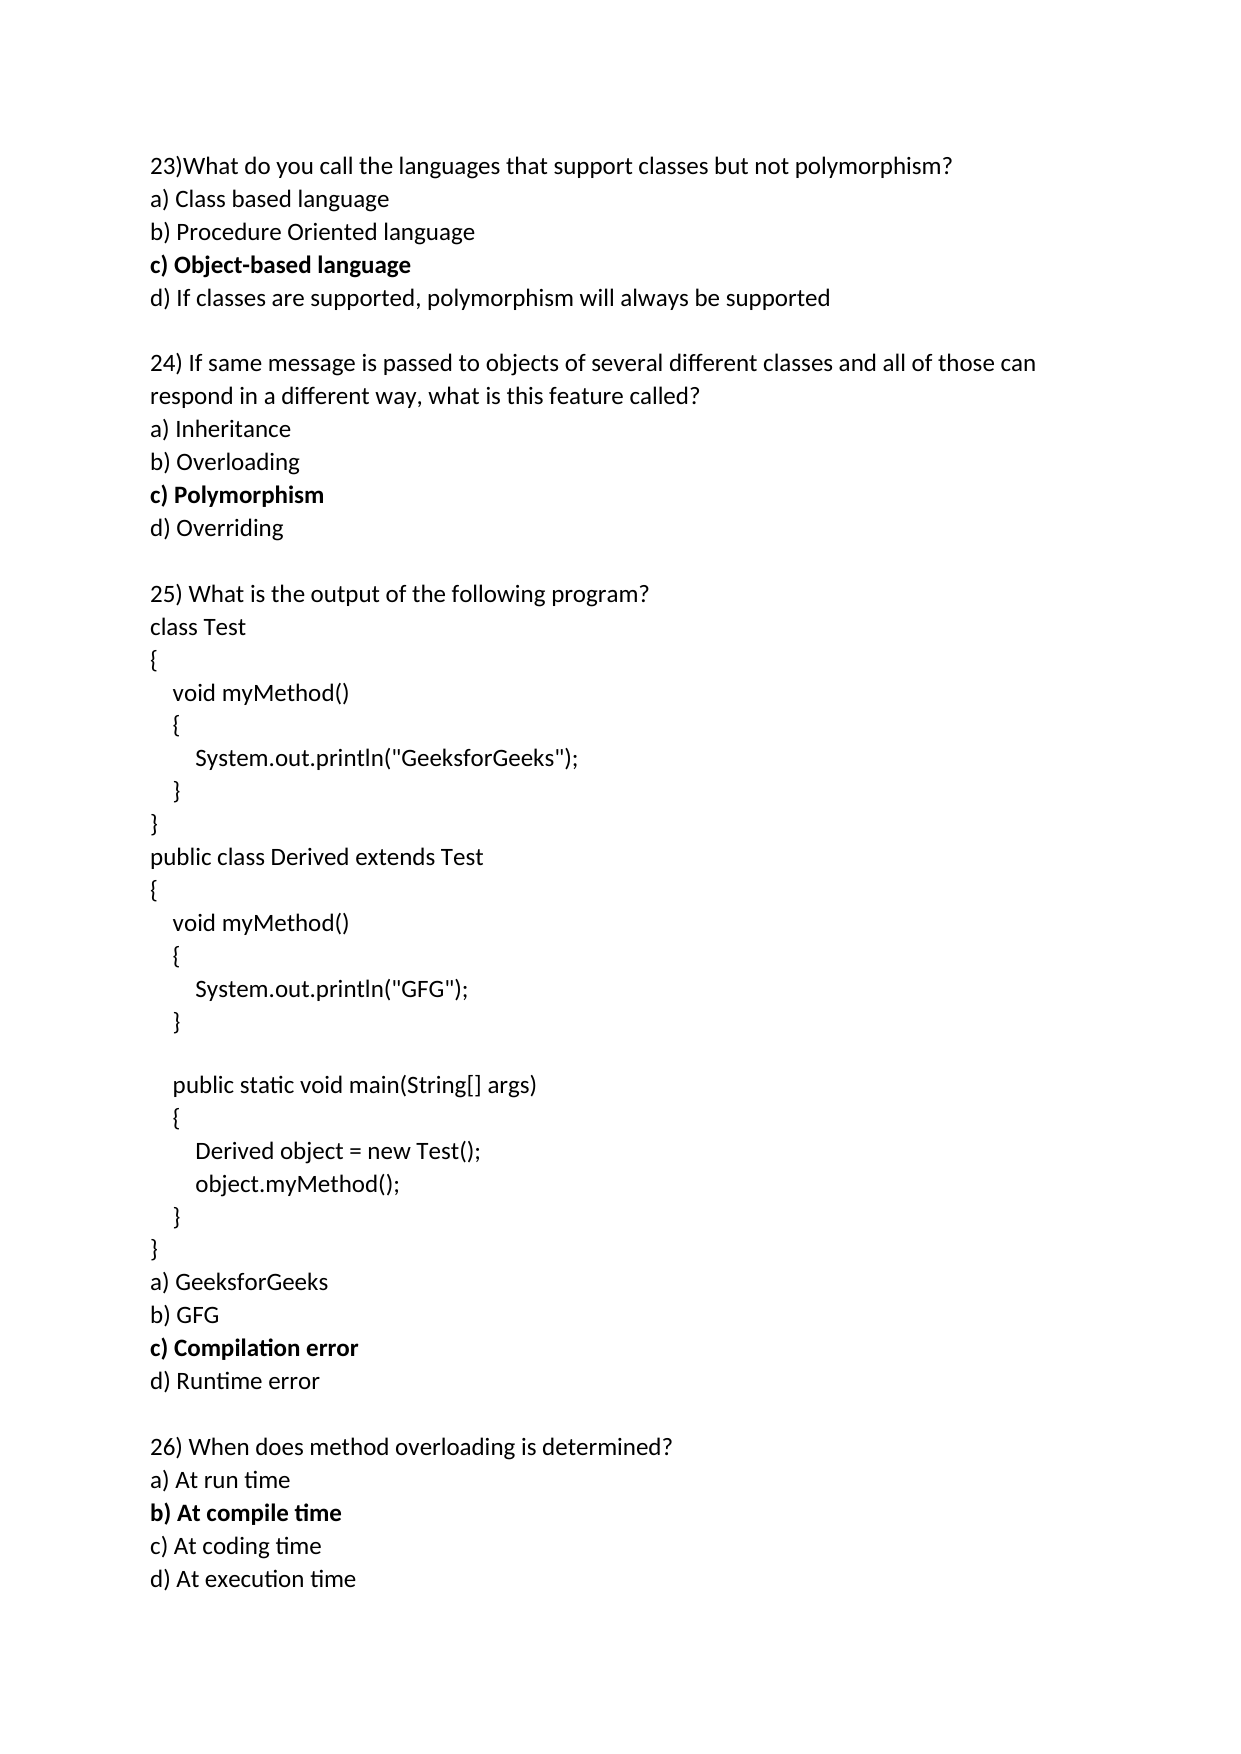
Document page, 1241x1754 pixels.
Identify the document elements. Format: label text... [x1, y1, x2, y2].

text void myMethod() [150, 907, 1090, 938]
text a) Class based language [150, 183, 1090, 213]
text 26) When does method overloading is determined? [150, 1431, 1090, 1462]
text object.myMethod(); [150, 1168, 1090, 1198]
text { [150, 1102, 1090, 1132]
text d) At execution time [150, 1563, 1090, 1593]
text void myMethod() [150, 677, 1090, 707]
text c) Object-based language [150, 249, 1090, 279]
text } [150, 1006, 1090, 1036]
text { [150, 940, 1090, 971]
text } [150, 1201, 1090, 1231]
text { [150, 644, 1090, 674]
text a) Inheritance [150, 413, 1090, 444]
text a) GeeksforGeeks [150, 1266, 1090, 1297]
text b) Overloading [150, 446, 1090, 477]
text } [150, 775, 1090, 806]
text a) At run time [150, 1464, 1090, 1494]
text d) If classes are supported, polymorphism will always be supported [150, 282, 1090, 312]
text System.out.println("GFG"); [150, 973, 1090, 1003]
text b) At compile time [150, 1497, 1090, 1527]
text 24) If same message is passed to objects of several different classes and all of those can respond in a different way, what is this feature called? [150, 347, 1090, 411]
text System.out.println("GeeksforGeeks"); [150, 742, 1090, 773]
text public static void main(String[] args) [150, 1069, 1090, 1099]
text c) Polymorphism [150, 479, 1090, 510]
text class Test [150, 611, 1090, 641]
text { [150, 874, 1090, 905]
text public class Derived extends Test [150, 841, 1090, 872]
text c) At coding time [150, 1530, 1090, 1560]
text c) Compilation error [150, 1332, 1090, 1363]
text { [150, 709, 1090, 740]
text 25) What is the output of the following program? [150, 578, 1090, 608]
text } [150, 1233, 1090, 1264]
text } [150, 808, 1090, 839]
text b) GFG [150, 1299, 1090, 1330]
text d) Overriding [150, 512, 1090, 543]
text d) Runtime error [150, 1365, 1090, 1396]
text 23)What do you call the languages that support classes but not polymorphism? [150, 150, 1090, 181]
text Derived object = new Test(); [150, 1135, 1090, 1165]
text b) Procedure Oriented language [150, 216, 1090, 246]
